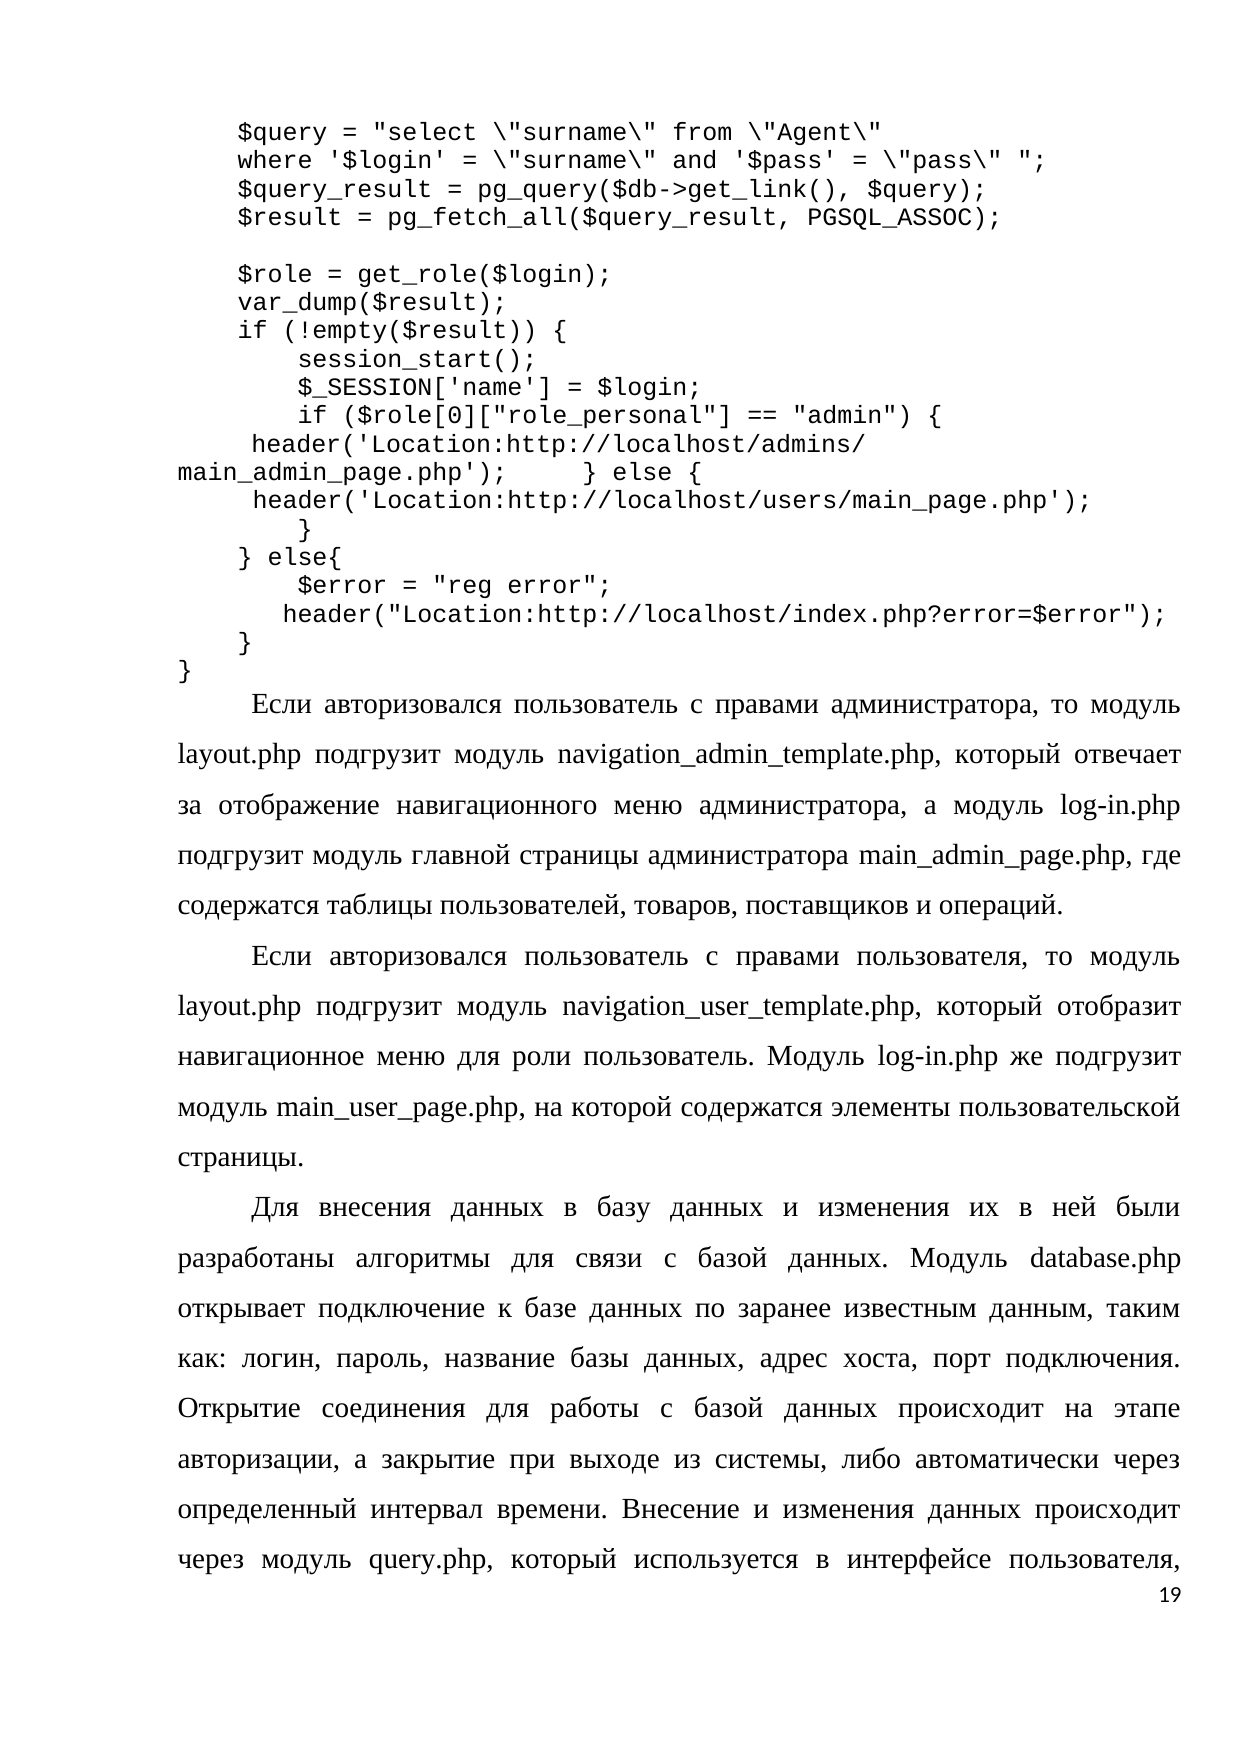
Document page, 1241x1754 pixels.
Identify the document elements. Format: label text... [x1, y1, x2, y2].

text header('Location:http://localhost/users/main_page.php'); [177, 488, 1181, 516]
text $query = "select \"surname\" from \"Agent\" [177, 119, 1181, 148]
text $error = "reg error"; [177, 573, 1181, 601]
text } [177, 658, 1181, 686]
text session_start(); [177, 346, 1181, 374]
text where '$login' = \"surname\" and '$pass' = \"pass\" "; [177, 148, 1181, 176]
text if ($role[0]["role_personal"] == "admin") { [177, 403, 1181, 431]
text var_dump($result); [177, 289, 1181, 318]
text } [177, 516, 1181, 544]
text $role = get_role($login); [177, 261, 1181, 289]
text header('Location:http://localhost/admins/main_admin_page.php'); } else { [177, 431, 1181, 488]
text header("Location:http://localhost/index.php?error=$error"); [177, 601, 1181, 629]
text } [177, 629, 1181, 658]
text Если авторизовался пользователь с правами администратора, то модуль layout.php подгрузит модуль navigation_admin_template.php, который отвечает за отображение навигационного меню администратора, а модуль log-in.php подгрузит модуль главной страницы администратора main_admin_page.php, где содержатся таблицы пользователей, товаров, поставщиков и операций. [177, 686, 1181, 921]
text if (!empty($result)) { [177, 318, 1181, 346]
text $result = pg_fetch_all($query_result, PGSQL_ASSOC); [177, 204, 1181, 233]
text } else{ [177, 544, 1181, 573]
text Если авторизовался пользователь с правами пользователя, то модуль layout.php подгрузит модуль navigation_user_template.php, который отобразит навигационное меню для роли пользователь. Модуль log-in.php же подгрузит модуль main_user_page.php, на которой содержатся элементы пользовательской страницы. [177, 938, 1181, 1173]
text $_SESSION['name'] = $login; [177, 374, 1181, 403]
text $query_result = pg_query($db->get_link(), $query); [177, 176, 1181, 204]
